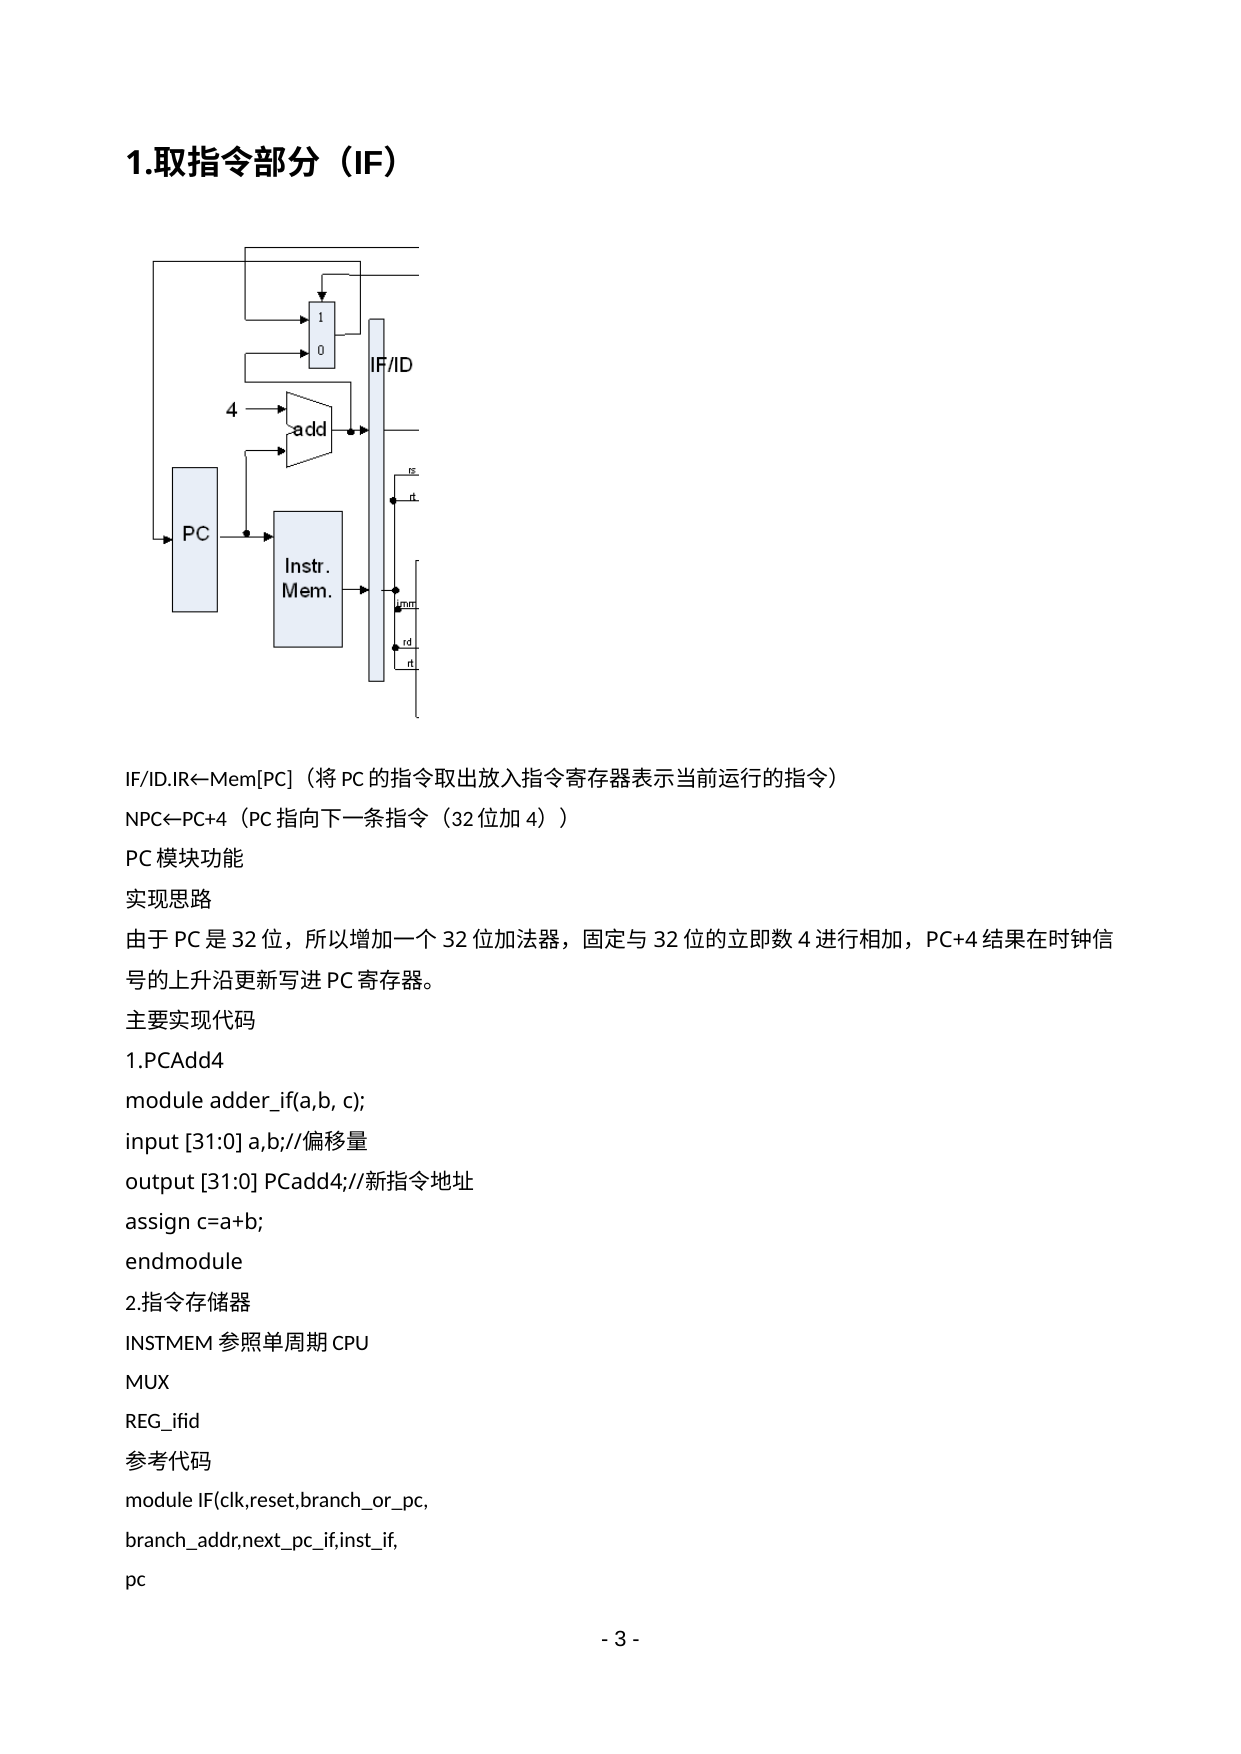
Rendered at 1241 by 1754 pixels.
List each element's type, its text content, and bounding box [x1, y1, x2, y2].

text NPC←PC+4（PC指向下一条指令（32位加4）） [125, 801, 1115, 833]
text input [31:0] a,b;//偏移量 [125, 1123, 1115, 1156]
text REG_ifid [125, 1404, 1115, 1437]
text 实现思路 由于PC是32位，所以增加一个32位加法器，固定与32位的立即数4进行相加，PC+4结果在时钟信号的上升沿更新写进PC寄存器。 [125, 881, 1115, 995]
picture [125, 231, 419, 731]
text PC模块功能 [125, 841, 1115, 873]
text module adder_if(a,b, c); [125, 1084, 1115, 1116]
text branch_addr,next_pc_if,inst_if, [125, 1523, 1115, 1555]
text pc [125, 1562, 1115, 1594]
text assign c=a+b; [125, 1204, 1115, 1237]
text 参考代码 [125, 1443, 1115, 1476]
text output [31:0] PCadd4;//新指令地址 [125, 1164, 1115, 1196]
text endmodule [125, 1244, 1115, 1277]
text MUX [125, 1365, 1115, 1397]
text IF/ID.IR←Mem[PC]（将PC的指令取出放入指令寄存器表示当前运行的指令） [125, 760, 1115, 793]
subtitle 1.取指令部分（IF） [125, 128, 1115, 193]
text INSTMEM 参照单周期CPU [125, 1324, 1115, 1357]
text 主要实现代码 1.PCAdd4 [125, 1003, 1115, 1076]
text module IF(clk,reset,branch_or_pc, [125, 1484, 1115, 1516]
text 2.指令存储器 [125, 1284, 1115, 1317]
